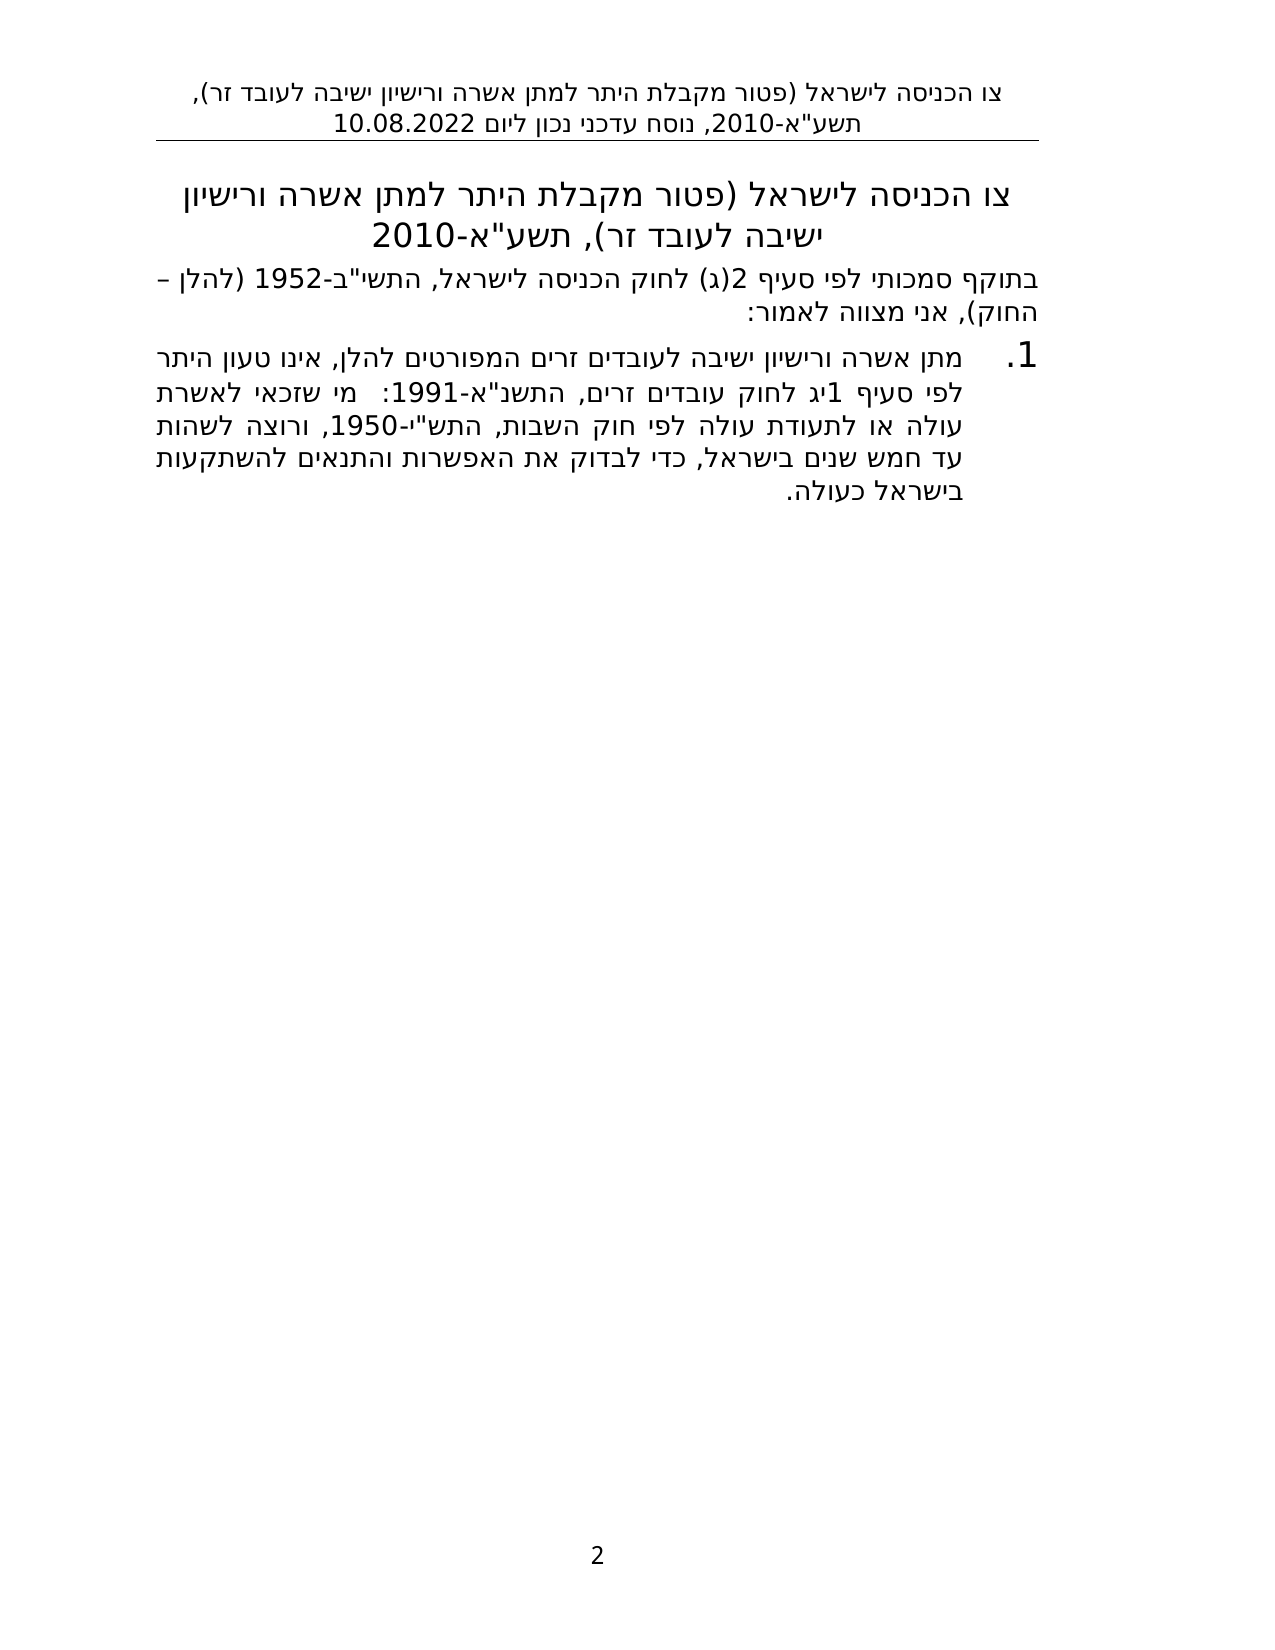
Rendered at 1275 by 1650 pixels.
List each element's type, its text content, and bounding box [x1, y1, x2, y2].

text 1. מתן אשרה ורישיון ישיבה לעובדים זרים המפורטים להלן, אינו טעון היתר לפי סעיף 1יג לחוק עובדים זרים, התשנ"א-1991: מי שזכאי לאשרת עולה או לתעודת עולה לפי חוק השבות, התש"י-1950, ורוצה לשהות עד חמש שנים בישראל, כדי לבדוק את האפשרות והתנאים להשתקעות בישראל כעולה. [156, 341, 1039, 513]
text בתוקף סמכותי לפי סעיף 2(ג) לחוק הכניסה לישראל, התשי"ב-1952 (להלן – החוק), אני מצווה לאמור: [156, 270, 1039, 334]
text צו הכניסה לישראל (פטור מקבלת היתר למתן אשרה ורישיון ישיבה לעובד זר), תשע"א-2010 [156, 182, 1039, 261]
